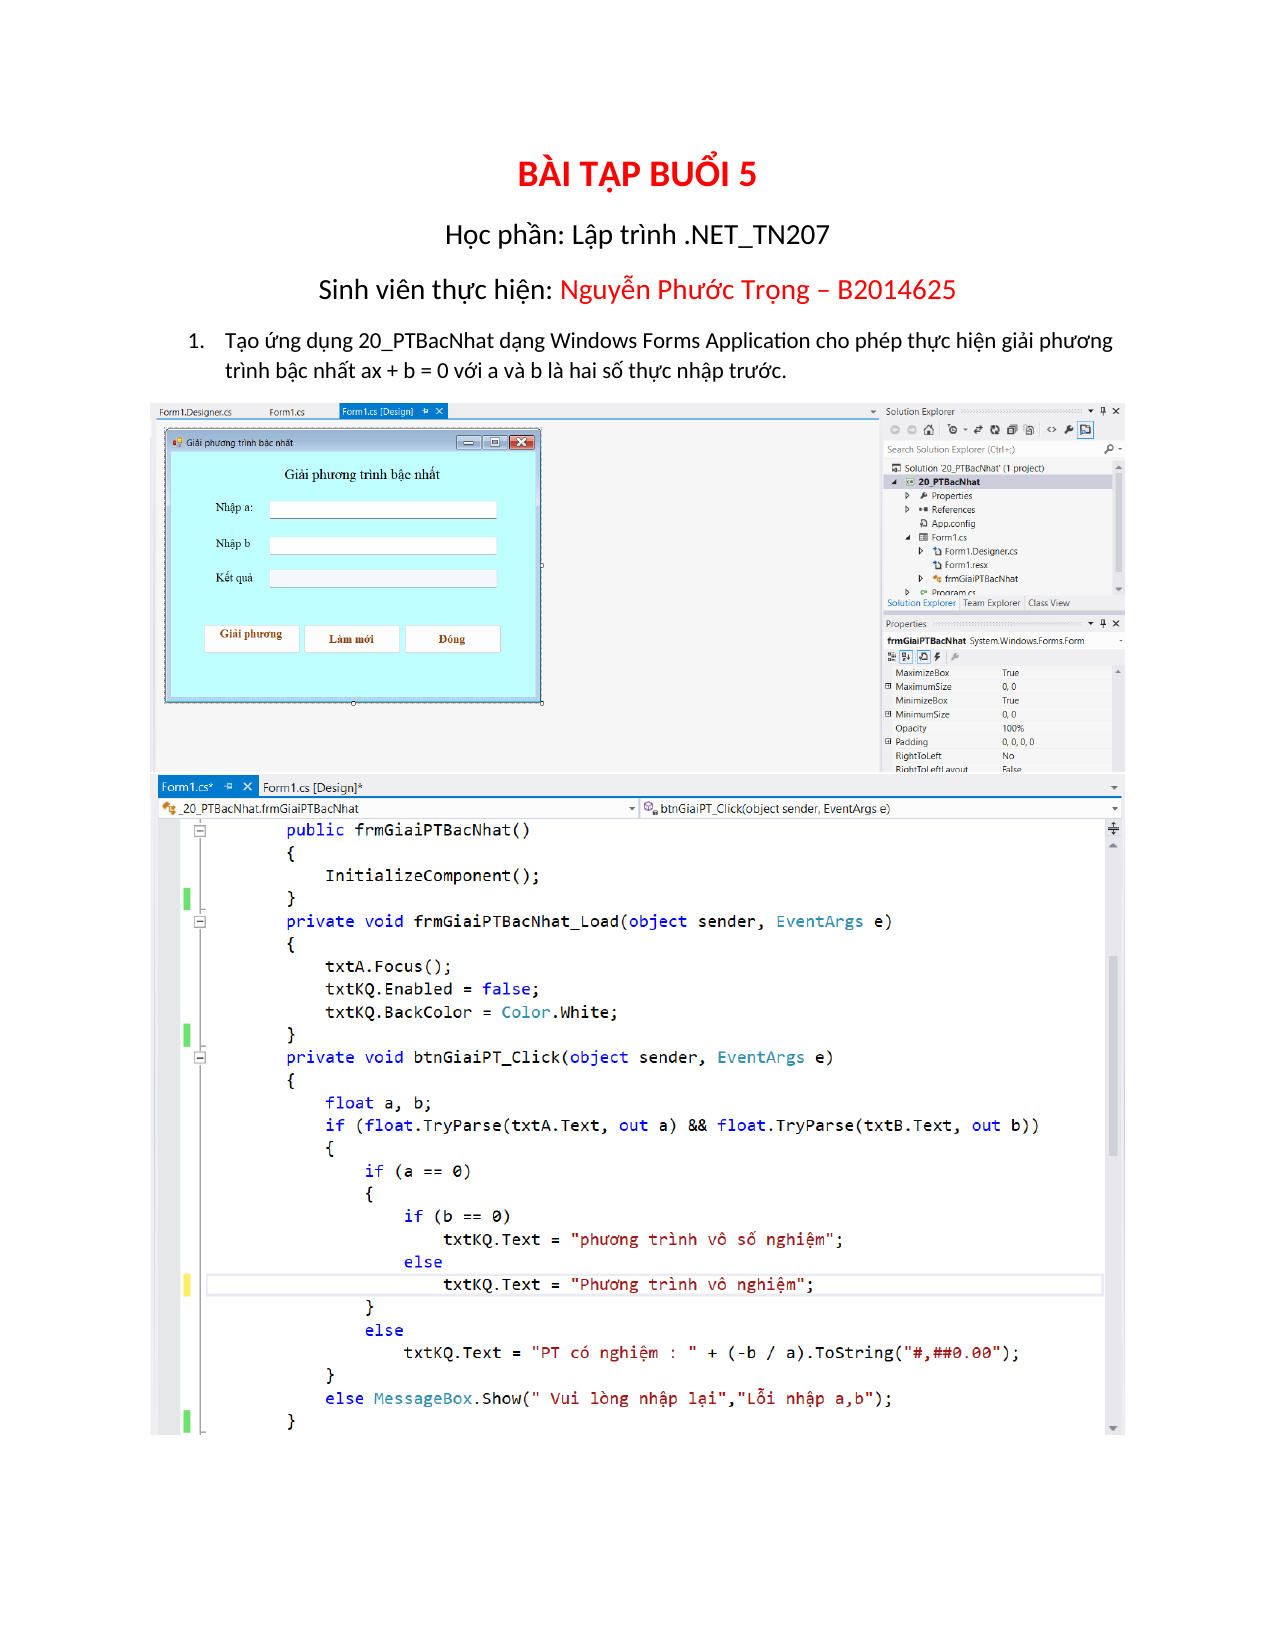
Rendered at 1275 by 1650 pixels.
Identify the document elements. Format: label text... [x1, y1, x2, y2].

text BÀI TẬP BUỔI 5 [150, 150, 1125, 196]
text Sinh viên thực hiện: Nguyễn Phước Trọng – B2014625 [150, 271, 1125, 307]
list Tạo ứng dụng 20_PTBacNhat dạng Windows Forms Application cho phép thực hiện giải phương trình bậc nhất ax + b = 0 với a và b là hai số thực nhập trước. [187, 326, 1125, 384]
text Học phần: Lập trình .NET_TN207 [150, 216, 1125, 252]
picture [150, 403, 1125, 772]
picture [150, 774, 1125, 1435]
